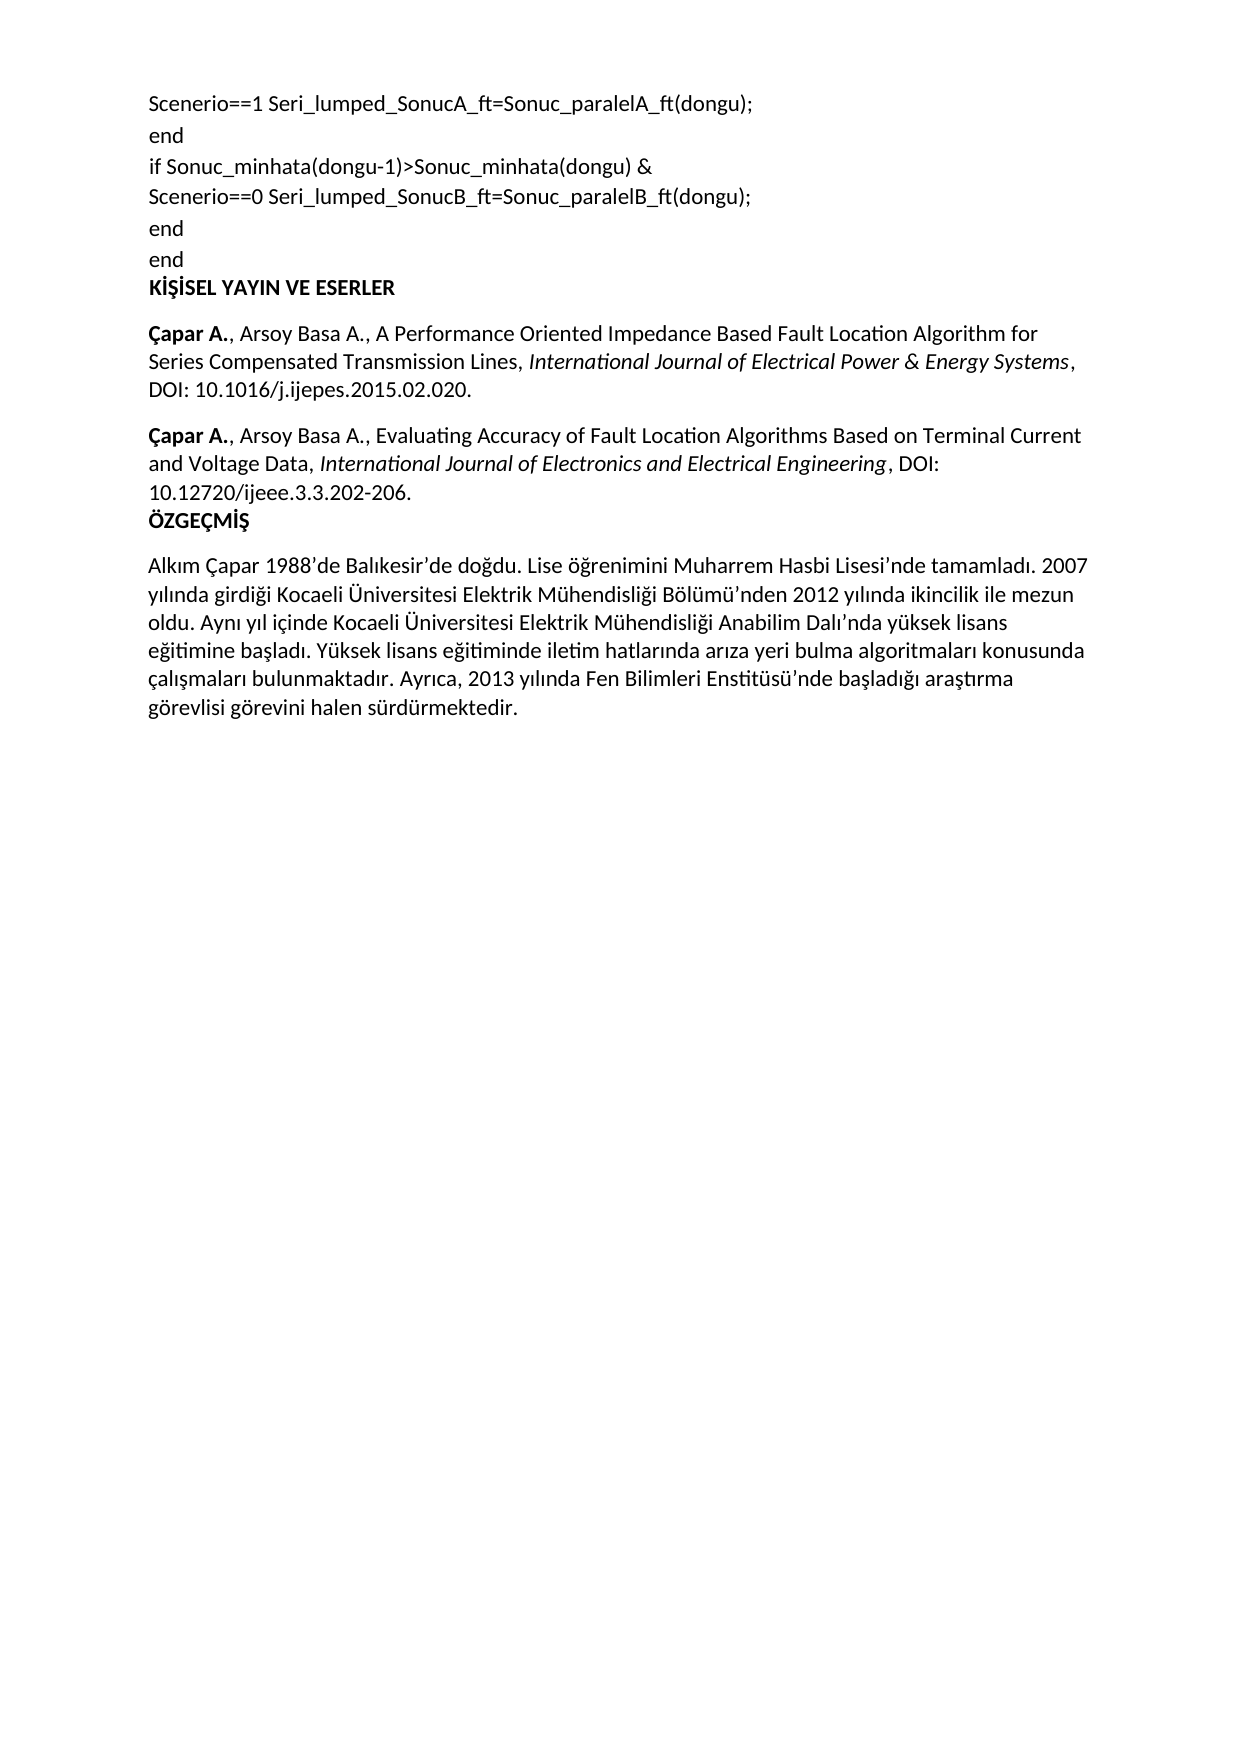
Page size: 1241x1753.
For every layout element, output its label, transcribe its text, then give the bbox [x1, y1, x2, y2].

text end [148, 246, 1105, 273]
text end [148, 214, 1105, 242]
text end [148, 121, 1105, 149]
text ÖZGEÇMİŞ [148, 506, 1105, 534]
text Alkım Çapar 1988’de Balıkesir’de doğdu. Lise öğrenimini Muharrem Hasbi Lisesi’nde tamamladı. 2007 yılında girdiği Kocaeli Üniversitesi Elektrik Mühendisliği Bölümü’nden 2012 yılında ikincilik ile mezun oldu. Aynı yıl içinde Kocaeli Üniversitesi Elektrik Mühendisliği Anabilim Dalı’nda yüksek lisans eğitimine başladı. Yüksek lisans eğitiminde iletim hatlarında arıza yeri bulma algoritmaları konusunda çalışmaları bulunmaktadır. Ayrıca, 2013 yılında Fen Bilimleri Enstitüsü’nde başladığı araştırma görevlisi görevini halen sürdürmektedir. [148, 552, 1095, 721]
text KİŞİSEL YAYIN VE ESERLER [149, 273, 1105, 302]
text Çapar A., Arsoy Basa A., Evaluating Accuracy of Fault Location Algorithms Based on Terminal Current and Voltage Data, International Journal of Electronics and Electrical Engineering, DOI: 10.12720/ijeee.3.3.202-206. [148, 421, 1089, 506]
text Çapar A., Arsoy Basa A., A Performance Oriented Impedance Based Fault Location Algorithm for Series Compensated Transmission Lines, International Journal of Electrical Power & Energy Systems, DOI: 10.1016/j.ijepes.2015.02.020. [148, 319, 1082, 404]
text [148, 89, 773, 117]
text if Sonuc_minhata(dongu-1)>Sonuc_minhata(dongu) & Scenerio==0 Seri_lumped_SonucB_ft=Sonuc_paralelB_ft(dongu); [148, 152, 773, 211]
